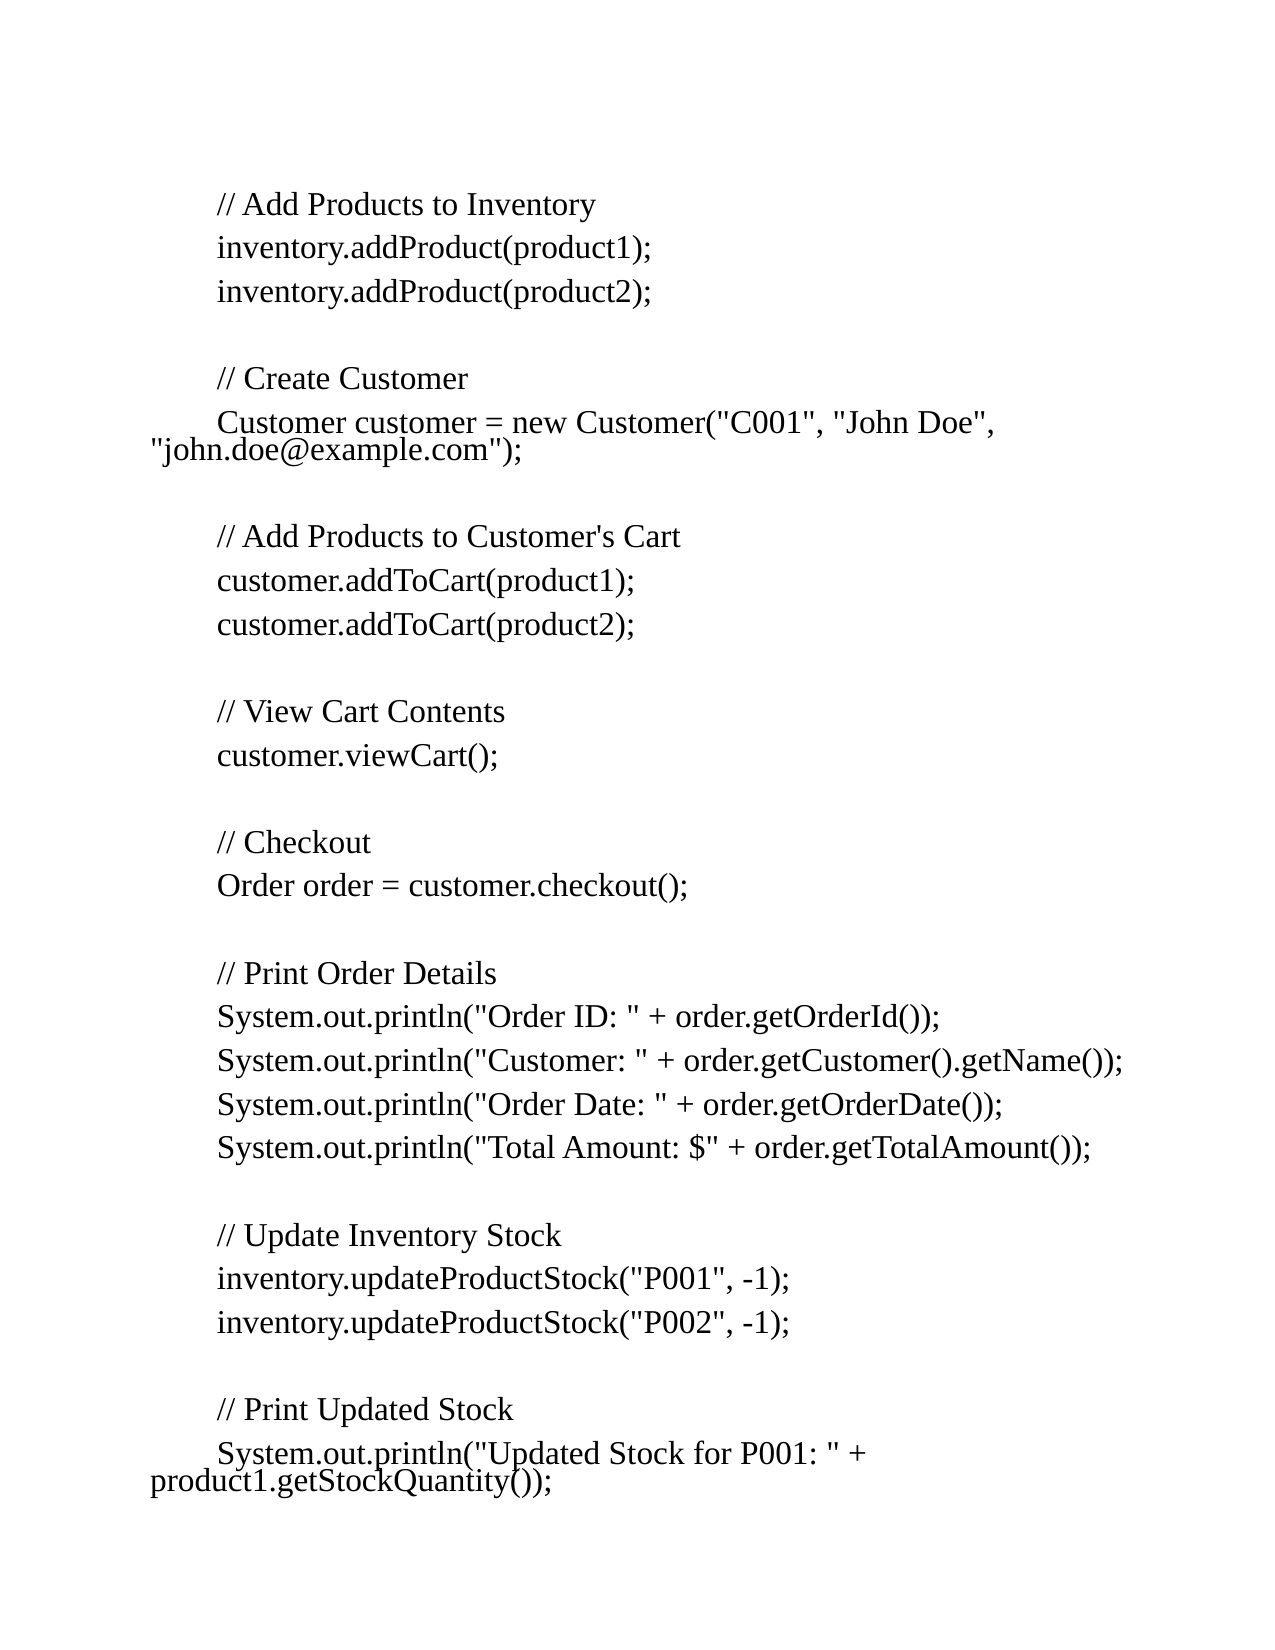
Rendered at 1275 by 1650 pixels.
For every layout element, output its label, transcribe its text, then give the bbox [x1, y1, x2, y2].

text inventory.updateProductStock("P001", -1); [774, 1268, 1125, 1295]
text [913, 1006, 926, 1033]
text inventory.addProduct(product2); [150, 281, 509, 308]
text // Print Order Details [150, 963, 1125, 989]
text inventory.addProduct(product1); [150, 237, 509, 264]
text System.out.println("Total Amount: $" + order.getTotalAmount()); [467, 1137, 1056, 1164]
text System.out.println("Order Date: " + order.getOrderDate()); [987, 1093, 1125, 1121]
text inventory.updateProductStock("P002", -1); [623, 1312, 776, 1339]
text inventory.updateProductStock("P002", -1); [774, 1312, 1125, 1339]
text System.out.println("Updated Stock for P001: " + product1.getStockQuantity()); [150, 1443, 1125, 1497]
text customer.addToCart(product2); [618, 613, 1125, 640]
text customer.addToCart(product1); [150, 570, 492, 597]
text // Print Updated Stock [150, 1399, 1125, 1426]
text System.out.println("Order ID: " + order.getOrderId()); [150, 1006, 469, 1033]
text System.out.println("Total Amount: $" + order.getTotalAmount()); [150, 1137, 469, 1164]
text // Add Products to Inventory [150, 194, 1125, 221]
text customer.viewCart(); [150, 744, 474, 771]
text customer.addToCart(product2); [490, 613, 620, 640]
text System.out.println("Order Date: " + order.getOrderDate()); [150, 1093, 469, 1121]
text System.out.println("Customer: " + order.getCustomer().getName()); [150, 1050, 469, 1077]
text Order order = customer.checkout(); [672, 875, 1125, 902]
text // Update Inventory Stock [150, 1224, 1125, 1251]
text inventory.addProduct(product1); [635, 237, 1125, 264]
text customer.addToCart(product1); [618, 570, 1125, 597]
text System.out.println("Order ID: " + order.getOrderId()); [924, 1006, 1125, 1033]
text customer.viewCart(); [482, 744, 1125, 771]
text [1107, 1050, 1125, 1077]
text System.out.println("Order ID: " + order.getOrderId()); [467, 1006, 905, 1033]
text inventory.updateProductStock("P001", -1); [150, 1268, 625, 1295]
text Order order = customer.checkout(); [150, 875, 664, 902]
text System.out.println("Customer: " + order.getCustomer().getName()); [467, 1050, 937, 1077]
text Customer customer = new Customer("C001", "John Doe", "john.doe@example.com"); [150, 412, 1125, 466]
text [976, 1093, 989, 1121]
text inventory.updateProductStock("P001", -1); [623, 1268, 776, 1295]
text inventory.addProduct(product2); [507, 281, 637, 308]
text System.out.println("Order Date: " + order.getOrderDate()); [467, 1093, 968, 1121]
text // Checkout [150, 832, 1125, 859]
text inventory.updateProductStock("P002", -1); [150, 1312, 625, 1339]
text // View Cart Contents [150, 701, 1125, 728]
text customer.addToCart(product1); [490, 570, 620, 597]
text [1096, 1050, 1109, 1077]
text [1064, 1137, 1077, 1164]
text inventory.addProduct(product2); [635, 281, 1125, 308]
text inventory.addProduct(product1); [507, 237, 637, 264]
text // Add Products to Customer's Cart [150, 526, 1125, 553]
text // Create Customer [150, 368, 1125, 395]
text customer.addToCart(product2); [150, 613, 492, 640]
